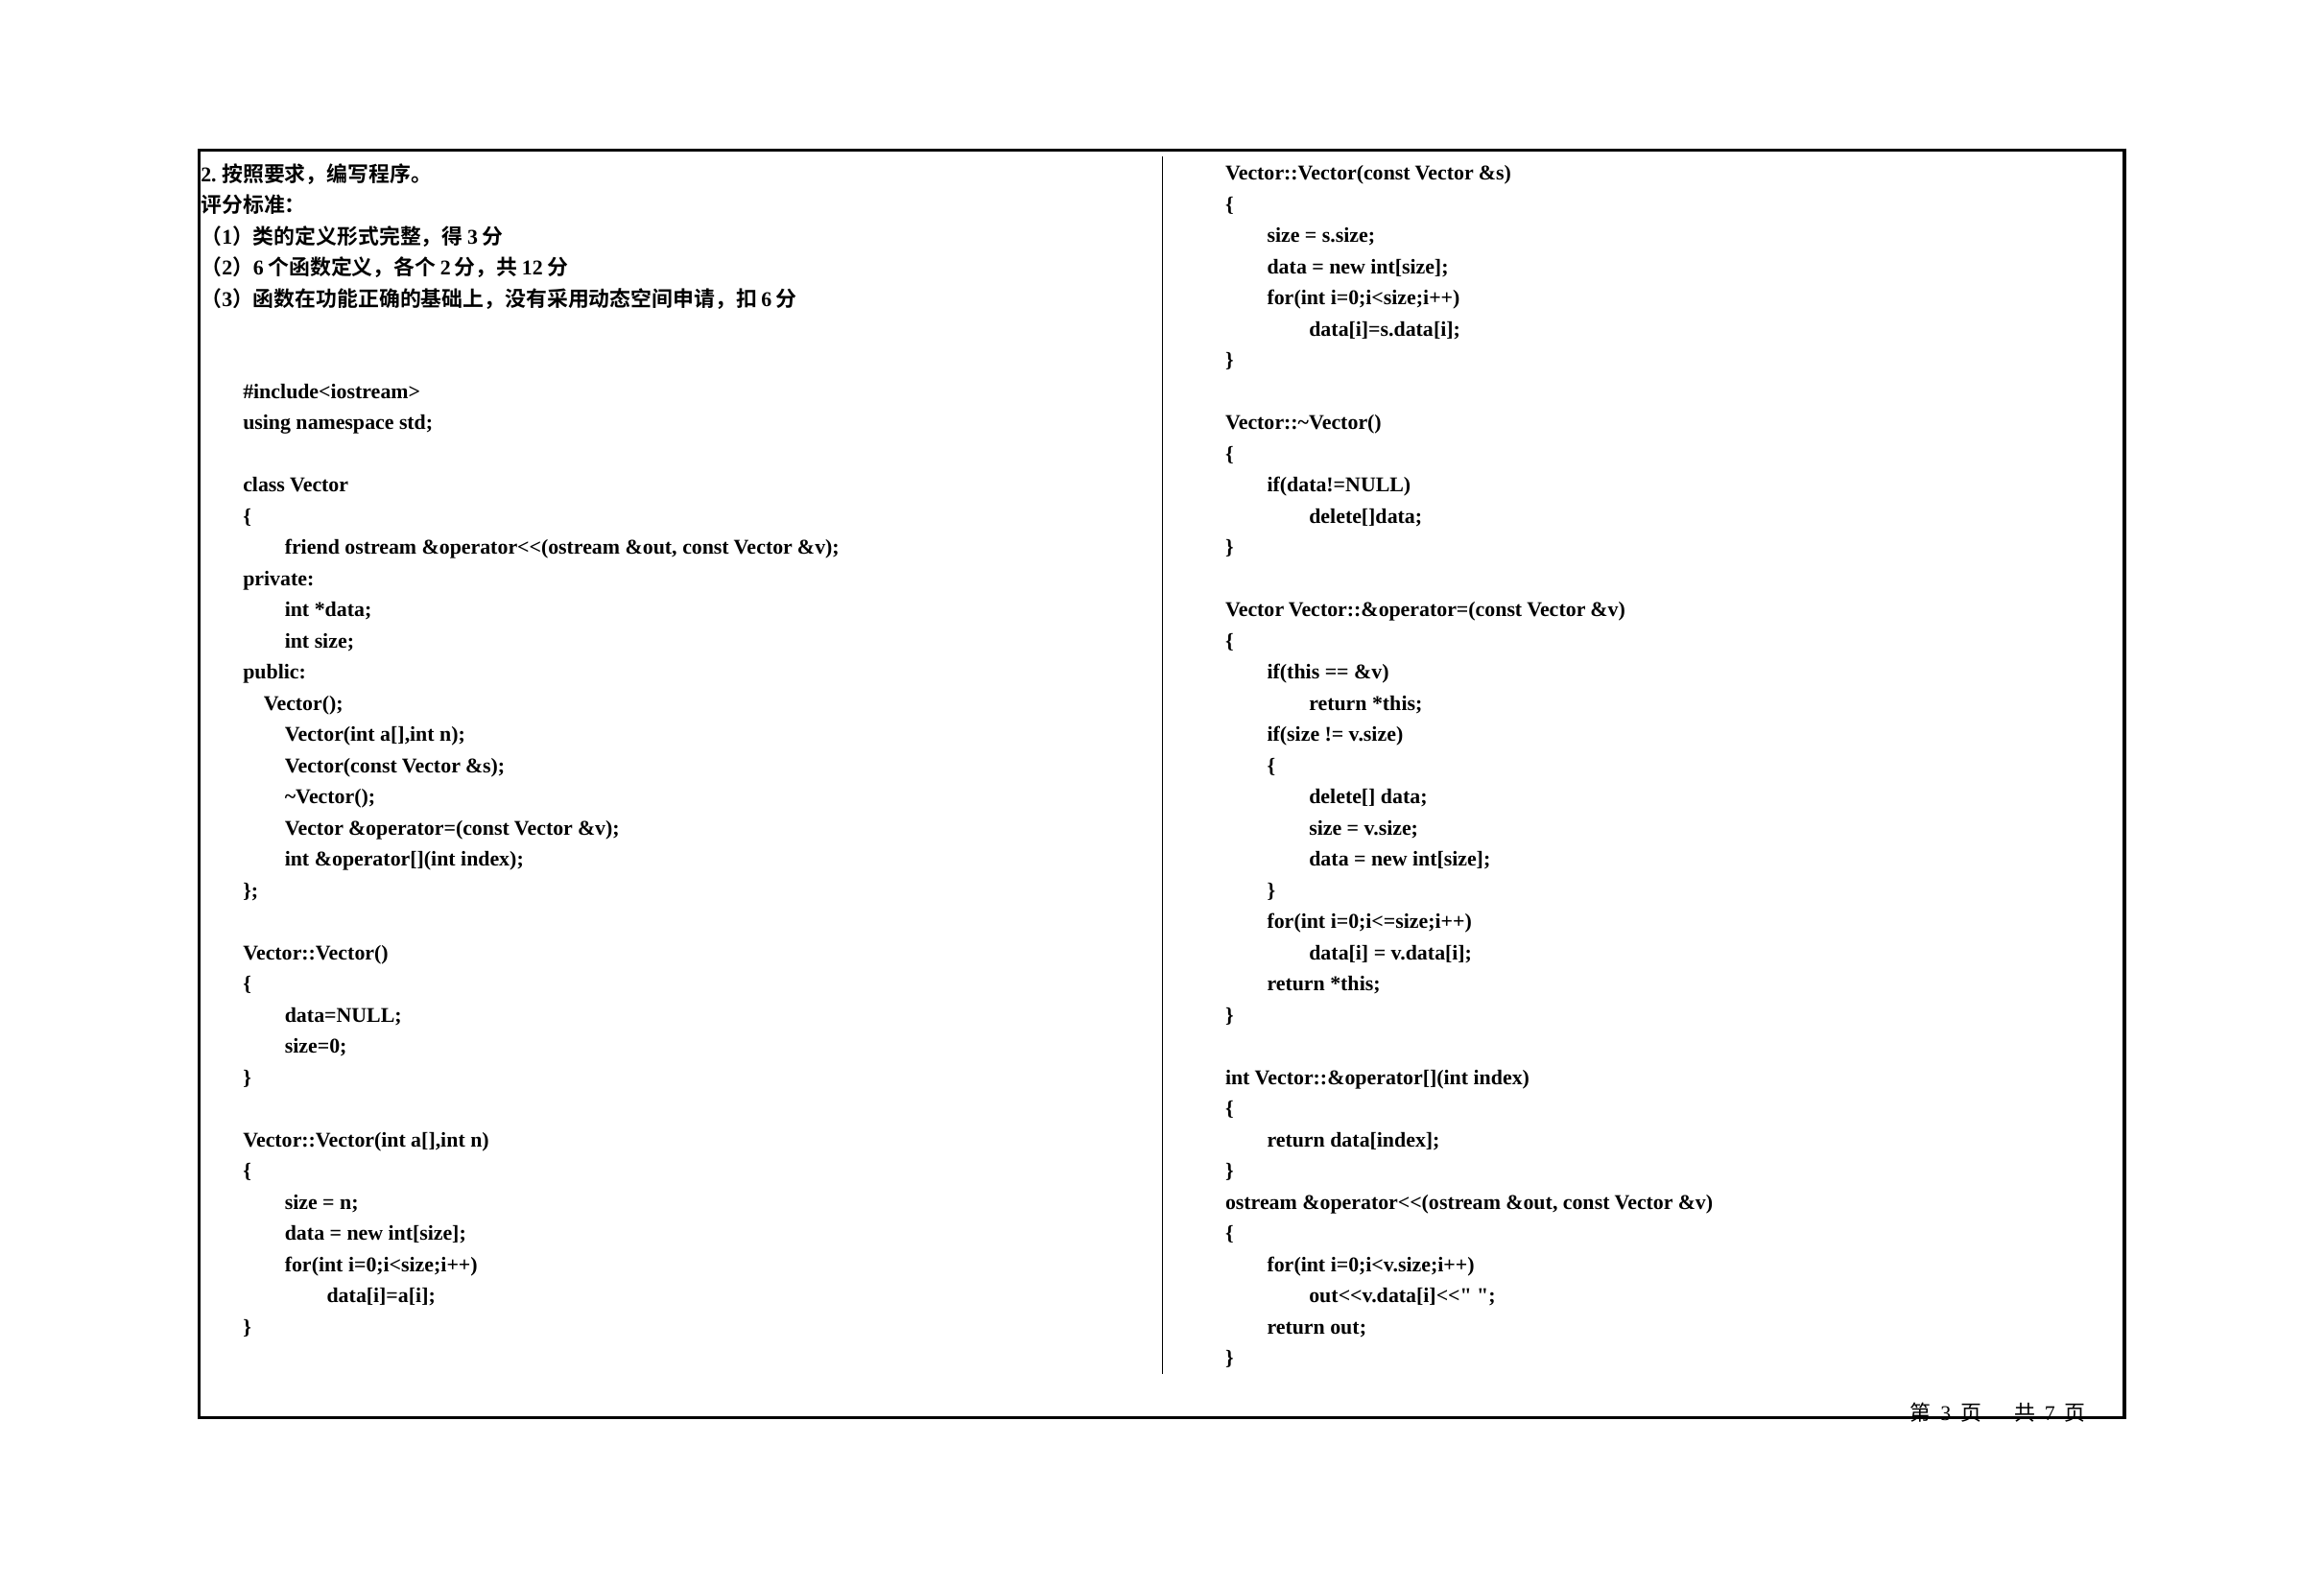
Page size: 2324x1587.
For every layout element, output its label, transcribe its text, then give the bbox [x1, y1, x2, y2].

text int size; [201, 625, 1140, 655]
text { [1183, 749, 2122, 780]
text } [1183, 531, 2122, 562]
text private: [201, 562, 1140, 593]
text Vector &operator=(const Vector &v); [201, 812, 1140, 842]
text { [201, 1154, 1140, 1186]
text Vector::Vector(int a[],int n) [201, 1124, 1140, 1154]
text data[i]=s.data[i]; [1183, 313, 2122, 343]
text size=0; [201, 1030, 1140, 1061]
text size = n; [201, 1186, 1140, 1217]
text delete[] data; [1183, 780, 2122, 812]
text } [1183, 1341, 2122, 1373]
text int &operator[](int index); [201, 842, 1140, 874]
text data=NULL; [201, 999, 1140, 1030]
text data[i]=a[i]; [201, 1279, 1140, 1311]
text } [201, 1061, 1140, 1092]
text for(int i=0;i<size;i++) [201, 1248, 1140, 1279]
text return *this; [1183, 967, 2122, 999]
text data = new int[size]; [1183, 250, 2122, 281]
text Vector::Vector() [201, 936, 1140, 967]
text return *this; [1183, 687, 2122, 718]
text （1）类的定义形式完整，得3分 [201, 219, 1140, 250]
text #include<iostream> [201, 375, 1140, 406]
text { [201, 967, 1140, 999]
text }; [201, 874, 1140, 905]
text Vector Vector::&operator=(const Vector &v) [1183, 593, 2122, 625]
text size = s.size; [1183, 219, 2122, 250]
text class Vector [201, 468, 1140, 500]
text { [1183, 438, 2122, 468]
text } [201, 1311, 1140, 1341]
text data = new int[size]; [1183, 842, 2122, 874]
text 2. 按照要求，编写程序。 [201, 156, 1140, 188]
text if(size != v.size) [1183, 718, 2122, 749]
text （2）6个函数定义，各个2分，共12分 [201, 250, 1140, 281]
text Vector::Vector(const Vector &s) [1183, 156, 2122, 188]
text for(int i=0;i<size;i++) [1183, 281, 2122, 313]
text ostream &operator<<(ostream &out, const Vector &v) [1183, 1186, 2122, 1217]
text Vector(int a[],int n); [201, 718, 1140, 749]
text delete[]data; [1183, 500, 2122, 531]
text } [1183, 1154, 2122, 1186]
text for(int i=0;i<v.size;i++) [1183, 1248, 2122, 1279]
text for(int i=0;i<=size;i++) [1183, 905, 2122, 936]
text out<<v.data[i]<<" "; [1183, 1279, 2122, 1311]
text { [201, 500, 1140, 531]
text int *data; [201, 593, 1140, 625]
text int Vector::&operator[](int index) [1183, 1061, 2122, 1092]
text 评分标准： [201, 188, 1140, 219]
text if(data!=NULL) [1183, 468, 2122, 500]
text { [1183, 1217, 2122, 1248]
text data[i] = v.data[i]; [1183, 936, 2122, 967]
text } [1183, 874, 2122, 905]
text } [1183, 999, 2122, 1030]
text size = v.size; [1183, 812, 2122, 842]
text ~Vector(); [201, 780, 1140, 812]
text } [1183, 343, 2122, 375]
text { [1183, 625, 2122, 655]
text Vector(); [201, 687, 1140, 718]
text data = new int[size]; [201, 1217, 1140, 1248]
text return out; [1183, 1311, 2122, 1341]
text Vector::~Vector() [1183, 406, 2122, 438]
text using namespace std; [201, 406, 1140, 438]
text public: [201, 655, 1140, 687]
text friend ostream &operator<<(ostream &out, const Vector &v); [201, 531, 1140, 562]
text （3）函数在功能正确的基础上，没有采用动态空间申请，扣6分 [201, 281, 1140, 313]
text { [1183, 188, 2122, 219]
text { [1183, 1092, 2122, 1124]
text if(this == &v) [1183, 655, 2122, 687]
text Vector(const Vector &s); [201, 749, 1140, 780]
text return data[index]; [1183, 1124, 2122, 1154]
